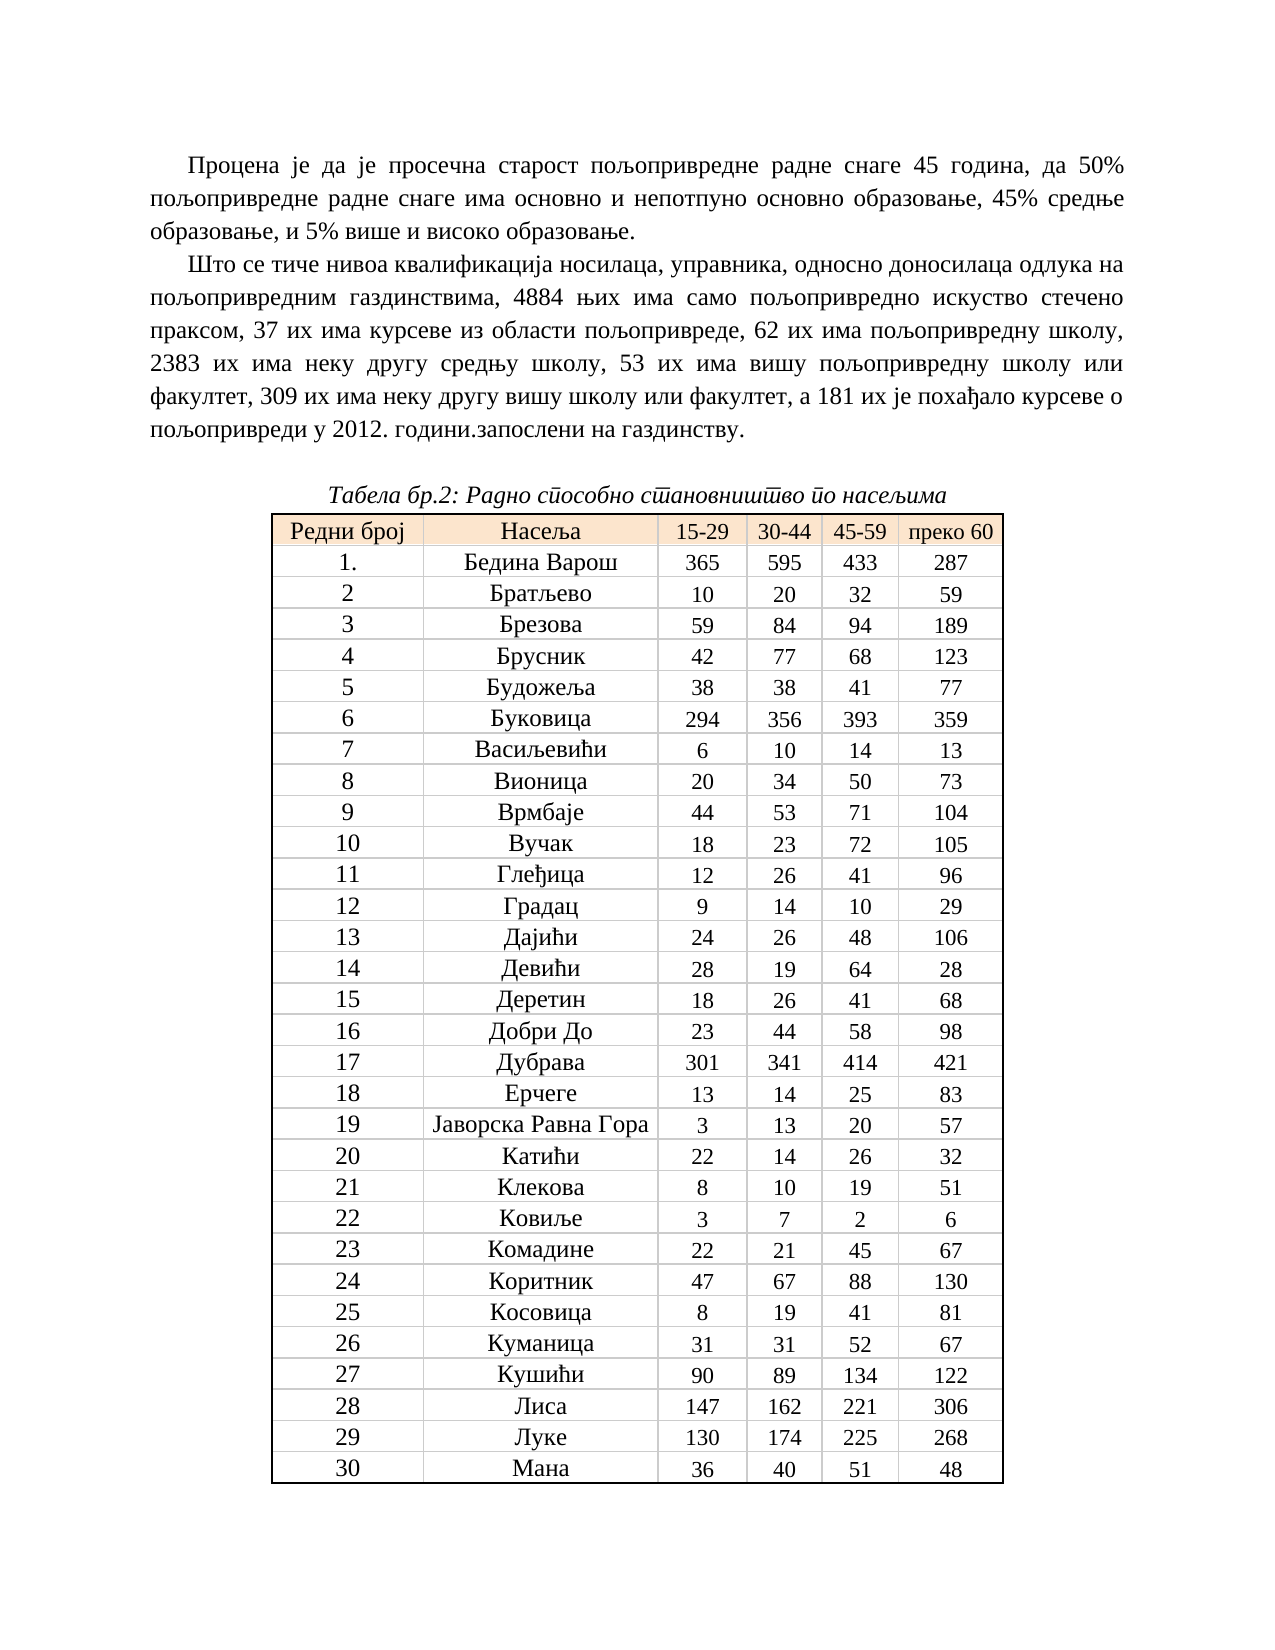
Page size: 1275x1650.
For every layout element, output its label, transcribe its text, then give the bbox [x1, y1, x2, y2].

table_cell 105 [899, 827, 1002, 857]
table_cell 6 [899, 1202, 1002, 1232]
table_cell 51 [899, 1171, 1002, 1201]
table_cell 84 [748, 609, 821, 638]
table_cell 21 [748, 1234, 821, 1263]
table_cell 89 [748, 1359, 821, 1388]
table_cell 23 [273, 1234, 423, 1263]
table_header Редни број [273, 515, 423, 544]
table_cell Вучак [424, 827, 657, 857]
table_cell 17 [273, 1046, 423, 1076]
table_cell 41 [823, 984, 898, 1013]
table_cell 96 [899, 859, 1002, 888]
table_cell 29 [273, 1421, 423, 1451]
table_cell Лиса [424, 1390, 657, 1419]
table_cell 45 [823, 1234, 898, 1263]
table_cell Луке [424, 1421, 657, 1451]
table_cell 147 [659, 1390, 746, 1419]
table_cell 5 [273, 671, 423, 701]
table_cell Ерчеге [424, 1077, 657, 1107]
table_cell 433 [823, 546, 898, 576]
table_cell 51 [823, 1452, 898, 1482]
table_cell 29 [899, 890, 1002, 919]
table_cell 24 [273, 1265, 423, 1294]
table_cell 38 [748, 671, 821, 701]
table_cell 36 [659, 1452, 746, 1482]
table_cell 24 [659, 921, 746, 951]
table_cell Мана [424, 1452, 657, 1482]
table_cell 53 [748, 796, 821, 826]
table_cell 48 [823, 921, 898, 951]
table_cell 595 [748, 546, 821, 576]
table_cell Глеђица [424, 859, 657, 888]
table_cell 41 [823, 1296, 898, 1326]
table_cell 41 [823, 859, 898, 888]
table_cell 19 [748, 952, 821, 982]
table_cell 94 [823, 609, 898, 638]
table_cell 41 [823, 671, 898, 701]
table_cell Будожеља [424, 671, 657, 701]
table_cell 34 [748, 765, 821, 794]
table_cell 10 [659, 577, 746, 607]
table_cell 20 [748, 577, 821, 607]
table_cell 14 [823, 734, 898, 763]
table_header 15-29 [659, 515, 746, 544]
table_cell 22 [659, 1140, 746, 1169]
table_cell Куманица [424, 1327, 657, 1357]
table_cell 67 [899, 1327, 1002, 1357]
table_cell 23 [659, 1015, 746, 1044]
table_cell 12 [273, 890, 423, 919]
table_cell Дубрава [424, 1046, 657, 1076]
table_header 30-44 [748, 515, 821, 544]
table_cell 414 [823, 1046, 898, 1076]
table_cell 48 [899, 1452, 1002, 1482]
table_cell 14 [748, 1077, 821, 1107]
table_cell 50 [823, 765, 898, 794]
table_cell 294 [659, 702, 746, 732]
table_cell Вионица [424, 765, 657, 794]
table_cell 10 [273, 827, 423, 857]
table_cell Добри До [424, 1015, 657, 1044]
table_cell 28 [659, 952, 746, 982]
table_cell 32 [823, 577, 898, 607]
table_cell 12 [659, 859, 746, 888]
table_cell 11 [273, 859, 423, 888]
table_cell Ковиље [424, 1202, 657, 1232]
table_cell 130 [899, 1265, 1002, 1294]
table_cell 26 [748, 984, 821, 1013]
table_cell Кушићи [424, 1359, 657, 1388]
table_cell 57 [899, 1109, 1002, 1138]
table_cell 59 [899, 577, 1002, 607]
table_cell 38 [659, 671, 746, 701]
table_cell Градац [424, 890, 657, 919]
table_cell 122 [899, 1359, 1002, 1388]
table_cell Дајићи [424, 921, 657, 951]
table_cell 47 [659, 1265, 746, 1294]
table_cell 306 [899, 1390, 1002, 1419]
table_cell 19 [273, 1109, 423, 1138]
table_cell 20 [659, 765, 746, 794]
table_cell 8 [659, 1296, 746, 1326]
table_cell 18 [273, 1077, 423, 1107]
table_cell 14 [273, 952, 423, 982]
table_cell 98 [899, 1015, 1002, 1044]
table_cell 28 [899, 952, 1002, 982]
table_cell 31 [748, 1327, 821, 1357]
table_cell 13 [899, 734, 1002, 763]
table_cell 32 [899, 1140, 1002, 1169]
table_cell 130 [659, 1421, 746, 1451]
table_cell 7 [273, 734, 423, 763]
table_header 45-59 [823, 515, 898, 544]
table_cell 356 [748, 702, 821, 732]
table_cell 44 [748, 1015, 821, 1044]
table_cell 16 [273, 1015, 423, 1044]
table_cell 40 [748, 1452, 821, 1482]
table_cell 8 [659, 1171, 746, 1201]
table_cell 18 [659, 827, 746, 857]
table_cell 14 [748, 890, 821, 919]
table_cell 64 [823, 952, 898, 982]
table_cell 13 [748, 1109, 821, 1138]
table_cell 7 [748, 1202, 821, 1232]
table_cell 71 [823, 796, 898, 826]
table_cell 8 [273, 765, 423, 794]
table_cell 90 [659, 1359, 746, 1388]
table_cell Брезова [424, 609, 657, 638]
table_cell 15 [273, 984, 423, 1013]
table_cell Врмбаје [424, 796, 657, 826]
table_cell Буковица [424, 702, 657, 732]
table_cell 28 [273, 1390, 423, 1419]
table_cell Катићи [424, 1140, 657, 1169]
table_cell 42 [659, 640, 746, 669]
table_cell 68 [899, 984, 1002, 1013]
table_cell 21 [273, 1171, 423, 1201]
table_cell Васиљевићи [424, 734, 657, 763]
table_cell 3 [273, 609, 423, 638]
table_cell 2 [273, 577, 423, 607]
text Што се тиче нивоа квалификација носилаца, управника, односно доносилаца одлука на пољопривредним газдинствима, 4884 њих има само пољопривредно искуство стечено праксом, 37 их има курсеве из области пољопривреде, 62 их има пољопривредну школу, 2383 их има неку другу средњу школу, 53 их има вишу пољопривредну школу или факултет, 309 их има неку другу вишу школу или факултет, а 181 их је похађало курсеве о пољопривреди у 2012. години.запослени на газдинству. [150, 249, 1125, 443]
table_cell 162 [748, 1390, 821, 1419]
table_cell 174 [748, 1421, 821, 1451]
table_cell 1. [273, 546, 423, 576]
table_cell 359 [899, 702, 1002, 732]
table_cell Брусник [424, 640, 657, 669]
table_cell 19 [823, 1171, 898, 1201]
table_cell 20 [823, 1109, 898, 1138]
table_cell 26 [823, 1140, 898, 1169]
table_cell 10 [748, 734, 821, 763]
table_cell 123 [899, 640, 1002, 669]
table_cell 9 [659, 890, 746, 919]
table_cell 81 [899, 1296, 1002, 1326]
table_cell Комадине [424, 1234, 657, 1263]
table_cell 67 [748, 1265, 821, 1294]
table_cell 10 [823, 890, 898, 919]
table_cell 68 [823, 640, 898, 669]
table_cell 365 [659, 546, 746, 576]
table_cell 31 [659, 1327, 746, 1357]
table_cell 25 [273, 1296, 423, 1326]
table_cell 26 [273, 1327, 423, 1357]
table_cell 22 [273, 1202, 423, 1232]
table_cell Бедина Варош [424, 546, 657, 576]
table_cell 58 [823, 1015, 898, 1044]
table_cell 4 [273, 640, 423, 669]
table_cell 22 [659, 1234, 746, 1263]
table_cell Девићи [424, 952, 657, 982]
table_cell 52 [823, 1327, 898, 1357]
table_cell 9 [273, 796, 423, 826]
table_cell 73 [899, 765, 1002, 794]
table_cell 104 [899, 796, 1002, 826]
table_cell 77 [748, 640, 821, 669]
table_header Насеља [424, 515, 657, 544]
table_cell 10 [748, 1171, 821, 1201]
table_cell 341 [748, 1046, 821, 1076]
table_cell 26 [748, 921, 821, 951]
table_cell 13 [659, 1077, 746, 1107]
table_cell 20 [273, 1140, 423, 1169]
table_cell Коритник [424, 1265, 657, 1294]
table_cell 6 [659, 734, 746, 763]
table_cell 287 [899, 546, 1002, 576]
table_cell Братљево [424, 577, 657, 607]
table_cell 67 [899, 1234, 1002, 1263]
table_cell 13 [273, 921, 423, 951]
table_cell Клекова [424, 1171, 657, 1201]
table_cell 301 [659, 1046, 746, 1076]
table_cell 30 [273, 1452, 423, 1482]
table_cell 225 [823, 1421, 898, 1451]
table_cell Косовица [424, 1296, 657, 1326]
table_cell 393 [823, 702, 898, 732]
table_cell 59 [659, 609, 746, 638]
table_cell 18 [659, 984, 746, 1013]
table_cell 14 [748, 1140, 821, 1169]
table_cell 106 [899, 921, 1002, 951]
text Процена је да је просечна старост пољопривредне радне снаге 45 година, да 50% пољопривредне радне снаге има основно и непотпуно основно образовање, 45% средње образовање, и 5% више и високо образовање. [150, 150, 1125, 245]
table_cell 189 [899, 609, 1002, 638]
table_cell 44 [659, 796, 746, 826]
table_cell 88 [823, 1265, 898, 1294]
table_cell 26 [748, 859, 821, 888]
table_cell 6 [273, 702, 423, 732]
table_cell 134 [823, 1359, 898, 1388]
table_cell 268 [899, 1421, 1002, 1451]
table_cell 3 [659, 1202, 746, 1232]
table_cell 83 [899, 1077, 1002, 1107]
table_cell 19 [748, 1296, 821, 1326]
table_header преко 60 [899, 515, 1002, 544]
table_cell 77 [899, 671, 1002, 701]
table_cell 221 [823, 1390, 898, 1419]
table_cell 72 [823, 827, 898, 857]
text Табела бр.2: Радно способно становништво по насељима [150, 480, 1125, 509]
table_cell Јаворска Равна Гора [424, 1109, 657, 1138]
table_cell 25 [823, 1077, 898, 1107]
table_cell 3 [659, 1109, 746, 1138]
table_cell Деретин [424, 984, 657, 1013]
table_cell 2 [823, 1202, 898, 1232]
table_cell 27 [273, 1359, 423, 1388]
table_cell 421 [899, 1046, 1002, 1076]
table_cell 23 [748, 827, 821, 857]
